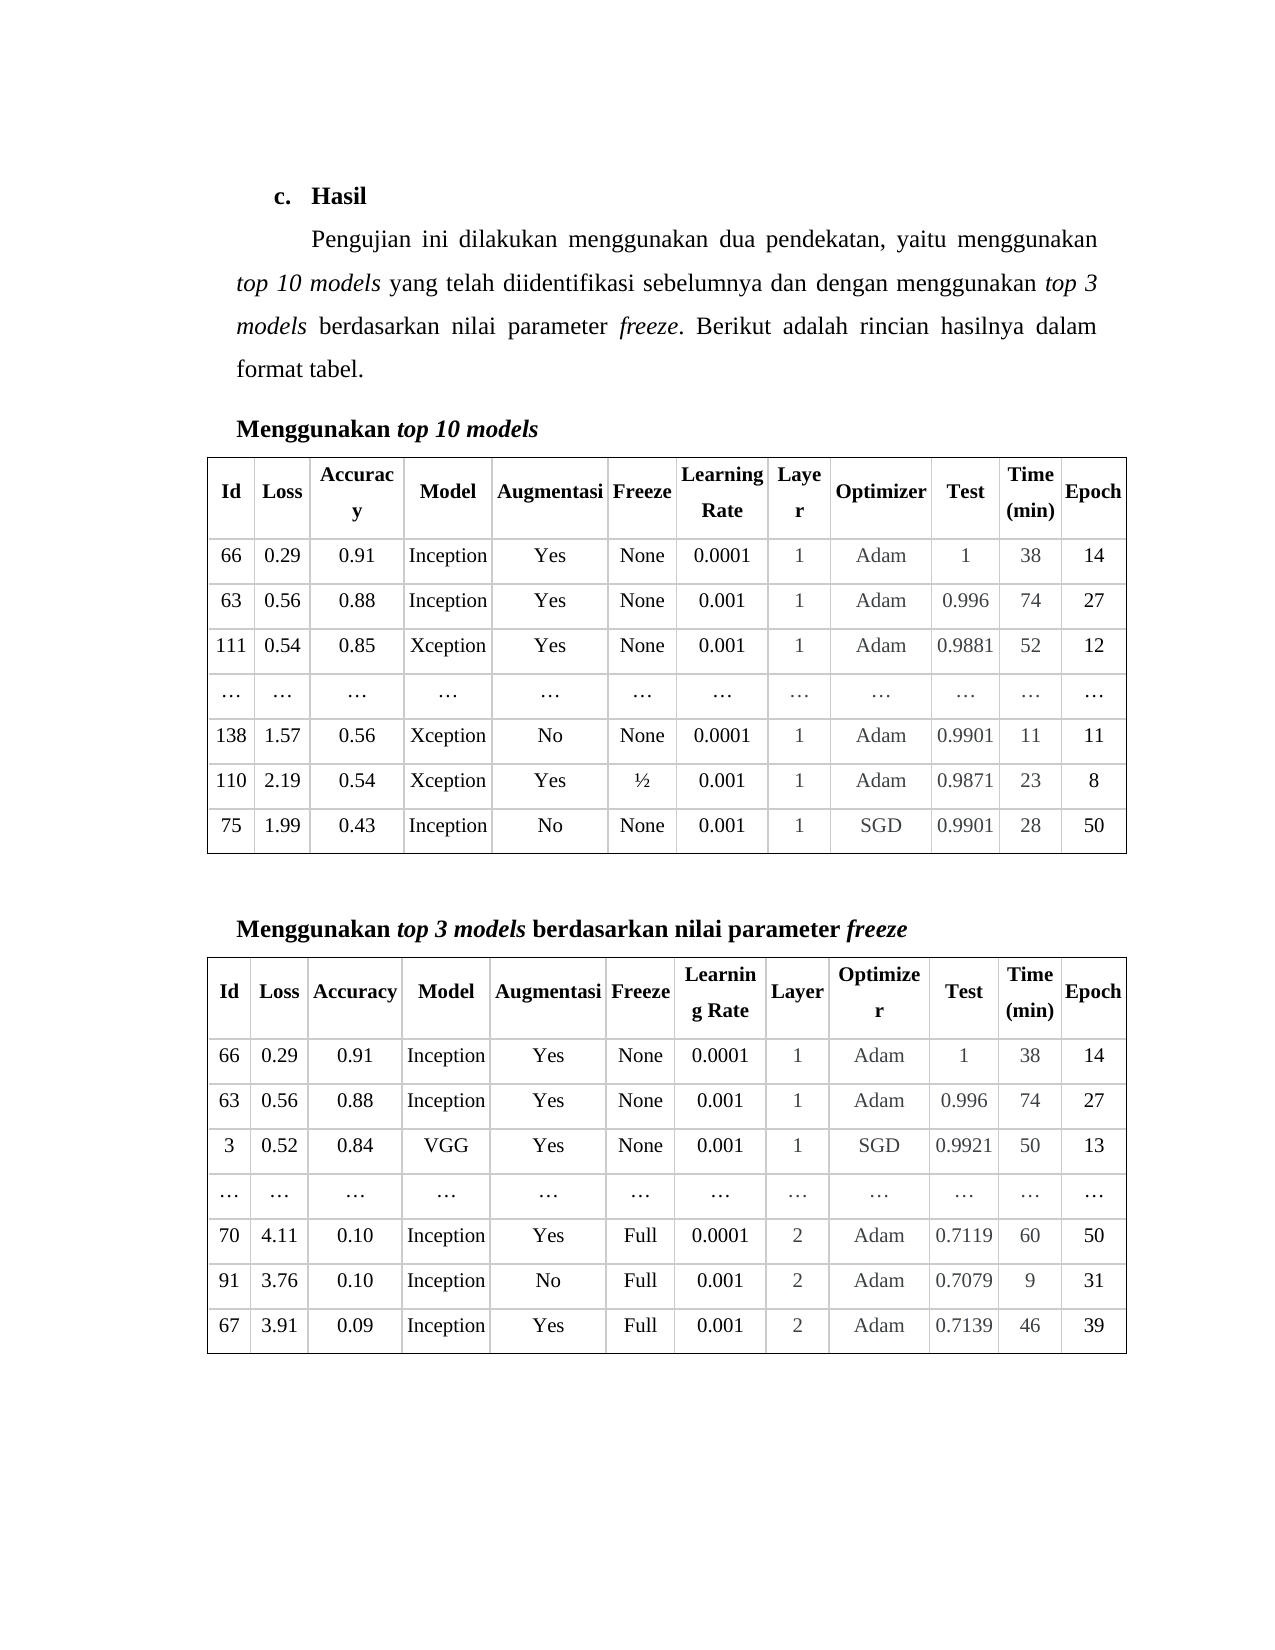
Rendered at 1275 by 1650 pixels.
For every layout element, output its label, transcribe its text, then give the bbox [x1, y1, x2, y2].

table_cell Inception [403, 1220, 489, 1263]
table_cell … [999, 1175, 1061, 1218]
table_header Loss [255, 458, 309, 538]
table_cell … [769, 675, 830, 718]
table_cell … [677, 675, 767, 718]
table_header Test [932, 458, 999, 538]
table_header Layer [769, 458, 830, 538]
table_cell No [491, 1265, 605, 1308]
table_cell … [767, 1175, 828, 1218]
table_cell Full [607, 1265, 674, 1308]
table_header Freeze [609, 458, 676, 538]
table_cell 0.84 [309, 1130, 401, 1173]
table_cell 66 [208, 1039, 250, 1083]
table_cell 0.0001 [677, 540, 767, 583]
table_header Optimizer [831, 458, 931, 538]
table_cell 31 [1062, 1265, 1126, 1308]
table_cell 0.001 [677, 630, 767, 673]
table_cell Yes [491, 1085, 605, 1128]
table_cell Yes [493, 765, 607, 808]
table_header Optimizer [830, 958, 929, 1038]
table_cell None [609, 720, 676, 763]
table_cell … [675, 1175, 765, 1218]
table_cell Yes [493, 630, 607, 673]
table_cell 75 [208, 809, 254, 853]
table_cell … [403, 1175, 489, 1218]
table_cell None [607, 1085, 674, 1128]
table_cell … [932, 675, 999, 718]
table_cell 0.001 [675, 1265, 765, 1308]
table_cell … [607, 1175, 674, 1218]
table_header Id [208, 458, 254, 538]
table_cell 50 [1062, 1220, 1126, 1263]
table_cell Xception [405, 765, 491, 808]
table_cell 1 [769, 630, 830, 673]
table_cell None [609, 585, 676, 628]
subtitle Hasil [274, 181, 1098, 210]
table_cell 38 [999, 1040, 1061, 1083]
table_cell 0.9881 [932, 630, 999, 673]
table_cell Yes [493, 585, 607, 628]
table_cell … [609, 675, 676, 718]
table_cell 1 [769, 540, 830, 583]
table_cell 138 [208, 719, 254, 763]
table_cell … [1062, 675, 1126, 718]
table_cell 2 [767, 1220, 828, 1263]
table_cell 63 [208, 1084, 250, 1128]
table_cell 0.001 [677, 585, 767, 628]
table_cell Adam [831, 585, 931, 628]
table_cell 0.001 [677, 810, 767, 853]
subtitle Menggunakan top 10 models [236, 414, 1098, 442]
table_cell 0.09 [309, 1310, 401, 1353]
table_cell 4.11 [251, 1220, 307, 1263]
table_cell 2.19 [255, 765, 309, 808]
table_cell 0.85 [311, 630, 403, 673]
table_cell … [255, 675, 309, 718]
table_cell 23 [1000, 765, 1061, 808]
table_cell 70 [208, 1219, 250, 1263]
table_cell 1 [769, 765, 830, 808]
table_cell Adam [830, 1310, 929, 1353]
table_cell 13 [1062, 1130, 1126, 1173]
table_cell VGG [403, 1130, 489, 1173]
table_header Epoch [1062, 958, 1126, 1038]
table_cell Adam [830, 1220, 929, 1263]
table_cell 0.29 [255, 540, 309, 583]
table_cell 14 [1062, 540, 1126, 583]
table_cell 0.7139 [930, 1310, 998, 1353]
table_cell SGD [831, 810, 931, 853]
table_cell 0.52 [251, 1130, 307, 1173]
table_cell Adam [831, 630, 931, 673]
table_header Model [405, 458, 491, 538]
table_cell None [607, 1040, 674, 1083]
table_cell 91 [208, 1264, 250, 1308]
table_header Time (min) [999, 958, 1061, 1038]
table_cell 0.001 [675, 1085, 765, 1128]
table_cell 0.56 [251, 1085, 307, 1128]
table_header Layer [767, 958, 828, 1038]
table_cell Adam [830, 1265, 929, 1308]
table_cell None [607, 1130, 674, 1173]
table_header Loss [251, 958, 307, 1038]
table_header Learning Rate [677, 458, 767, 538]
table_cell Inception [405, 540, 491, 583]
table_cell 1 [930, 1040, 998, 1083]
table_cell 14 [1062, 1040, 1126, 1083]
table_cell 66 [208, 539, 254, 583]
table_cell … [1062, 1175, 1126, 1218]
table_cell SGD [830, 1130, 929, 1173]
table_cell Inception [405, 585, 491, 628]
table_cell 1 [767, 1085, 828, 1128]
table_cell 0.0001 [677, 720, 767, 763]
table_cell 1 [767, 1040, 828, 1083]
table_cell 0.54 [255, 630, 309, 673]
table_cell Adam [830, 1040, 929, 1083]
table_header Augmentasi [491, 958, 605, 1038]
table_cell … [309, 1175, 401, 1218]
table_cell 39 [1062, 1310, 1126, 1353]
table_cell No [493, 720, 607, 763]
table_cell 1.57 [255, 720, 309, 763]
table_cell Xception [405, 630, 491, 673]
table_cell 0.9921 [930, 1130, 998, 1173]
table_cell … [1000, 675, 1061, 718]
table_cell Xception [405, 720, 491, 763]
table_cell Yes [491, 1310, 605, 1353]
table_cell 67 [208, 1309, 250, 1353]
table_cell 3 [208, 1129, 250, 1173]
table_cell None [609, 540, 676, 583]
table_cell Adam [831, 720, 931, 763]
table_cell 0.996 [932, 585, 999, 628]
table_cell None [609, 810, 676, 853]
table_cell … [208, 1174, 250, 1218]
table_cell 0.56 [255, 585, 309, 628]
table_cell 63 [208, 584, 254, 628]
table_cell 0.43 [311, 810, 403, 853]
table_cell 1 [767, 1130, 828, 1173]
table_cell Adam [830, 1085, 929, 1128]
table_header Test [930, 958, 998, 1038]
table_cell Full [607, 1220, 674, 1263]
table_cell Inception [403, 1085, 489, 1128]
table_cell 0.10 [309, 1220, 401, 1263]
table_cell 3.76 [251, 1265, 307, 1308]
table_cell Full [607, 1310, 674, 1353]
table_cell 0.56 [311, 720, 403, 763]
table_cell … [208, 674, 254, 718]
table_cell … [311, 675, 403, 718]
table_cell 28 [1000, 810, 1061, 853]
table_header Accuracy [309, 958, 401, 1038]
table_cell 38 [1000, 540, 1061, 583]
table_cell 111 [208, 629, 254, 673]
table_cell Inception [403, 1310, 489, 1353]
table_cell 0.996 [930, 1085, 998, 1128]
table_cell 3.91 [251, 1310, 307, 1353]
table_cell 0.7119 [930, 1220, 998, 1263]
table_cell … [491, 1175, 605, 1218]
table_cell 0.001 [677, 765, 767, 808]
table_cell 46 [999, 1310, 1061, 1353]
table_cell 1 [769, 585, 830, 628]
table_cell 110 [208, 764, 254, 808]
table_cell Yes [491, 1040, 605, 1083]
table_cell 0.88 [309, 1085, 401, 1128]
table_cell None [609, 630, 676, 673]
table_cell 74 [999, 1085, 1061, 1128]
table_cell … [930, 1175, 998, 1218]
table_cell … [831, 675, 931, 718]
table_cell Adam [831, 765, 931, 808]
table_cell 0.7079 [930, 1265, 998, 1308]
table_cell 0.29 [251, 1040, 307, 1083]
table_cell 11 [1000, 720, 1061, 763]
text Pengujian ini dilakukan menggunakan dua pendekatan, yaitu menggunakan top 10 models yang telah diidentifikasi sebelumnya dan dengan menggunakan top 3 models berdasarkan nilai parameter freeze. Berikut adalah rincian hasilnya dalam format tabel. [236, 224, 1098, 383]
table_cell 0.91 [309, 1040, 401, 1083]
table_cell 1 [932, 540, 999, 583]
table_cell 9 [999, 1265, 1061, 1308]
table_cell 0.9871 [932, 765, 999, 808]
table_cell 50 [1062, 810, 1126, 853]
table_header Epoch [1062, 458, 1126, 538]
table_cell … [251, 1175, 307, 1218]
table_cell … [830, 1175, 929, 1218]
table_cell 0.54 [311, 765, 403, 808]
table_cell 1 [769, 720, 830, 763]
table_cell 0.001 [675, 1130, 765, 1173]
table_cell 2 [767, 1265, 828, 1308]
subtitle Menggunakan top 3 models berdasarkan nilai parameter freeze [236, 914, 1098, 942]
table_header Accuracy [311, 458, 403, 538]
table_cell 60 [999, 1220, 1061, 1263]
table_cell 1 [769, 810, 830, 853]
table_header Id [208, 958, 250, 1038]
table_header Augmentasi [493, 458, 607, 538]
table_cell 50 [999, 1130, 1061, 1173]
table_cell 1.99 [255, 810, 309, 853]
table_cell 0.001 [675, 1310, 765, 1353]
table_cell 2 [767, 1310, 828, 1353]
table_cell 11 [1062, 720, 1126, 763]
table_cell Inception [403, 1040, 489, 1083]
table_cell Inception [405, 810, 491, 853]
table_cell Yes [491, 1220, 605, 1263]
table_cell 0.9901 [932, 810, 999, 853]
table_header Model [403, 958, 489, 1038]
table_cell 0.88 [311, 585, 403, 628]
table_cell 0.0001 [675, 1220, 765, 1263]
table_cell 0.91 [311, 540, 403, 583]
table_cell 0.10 [309, 1265, 401, 1308]
table_cell Adam [831, 540, 931, 583]
table_header Time (min) [1000, 458, 1061, 538]
table_cell 8 [1062, 765, 1126, 808]
table_header Freeze [607, 958, 674, 1038]
table_cell 27 [1062, 1085, 1126, 1128]
table_cell … [493, 675, 607, 718]
table_cell Inception [403, 1265, 489, 1308]
table_cell Yes [491, 1130, 605, 1173]
table_cell 12 [1062, 630, 1126, 673]
table_cell 74 [1000, 585, 1061, 628]
table_cell 0.0001 [675, 1040, 765, 1083]
table_cell 27 [1062, 585, 1126, 628]
table_cell … [405, 675, 491, 718]
table_header Learning Rate [675, 958, 765, 1038]
table_cell 0.9901 [932, 720, 999, 763]
table_cell ½ [609, 765, 676, 808]
table_cell Yes [493, 540, 607, 583]
table_cell No [493, 810, 607, 853]
table_cell 52 [1000, 630, 1061, 673]
